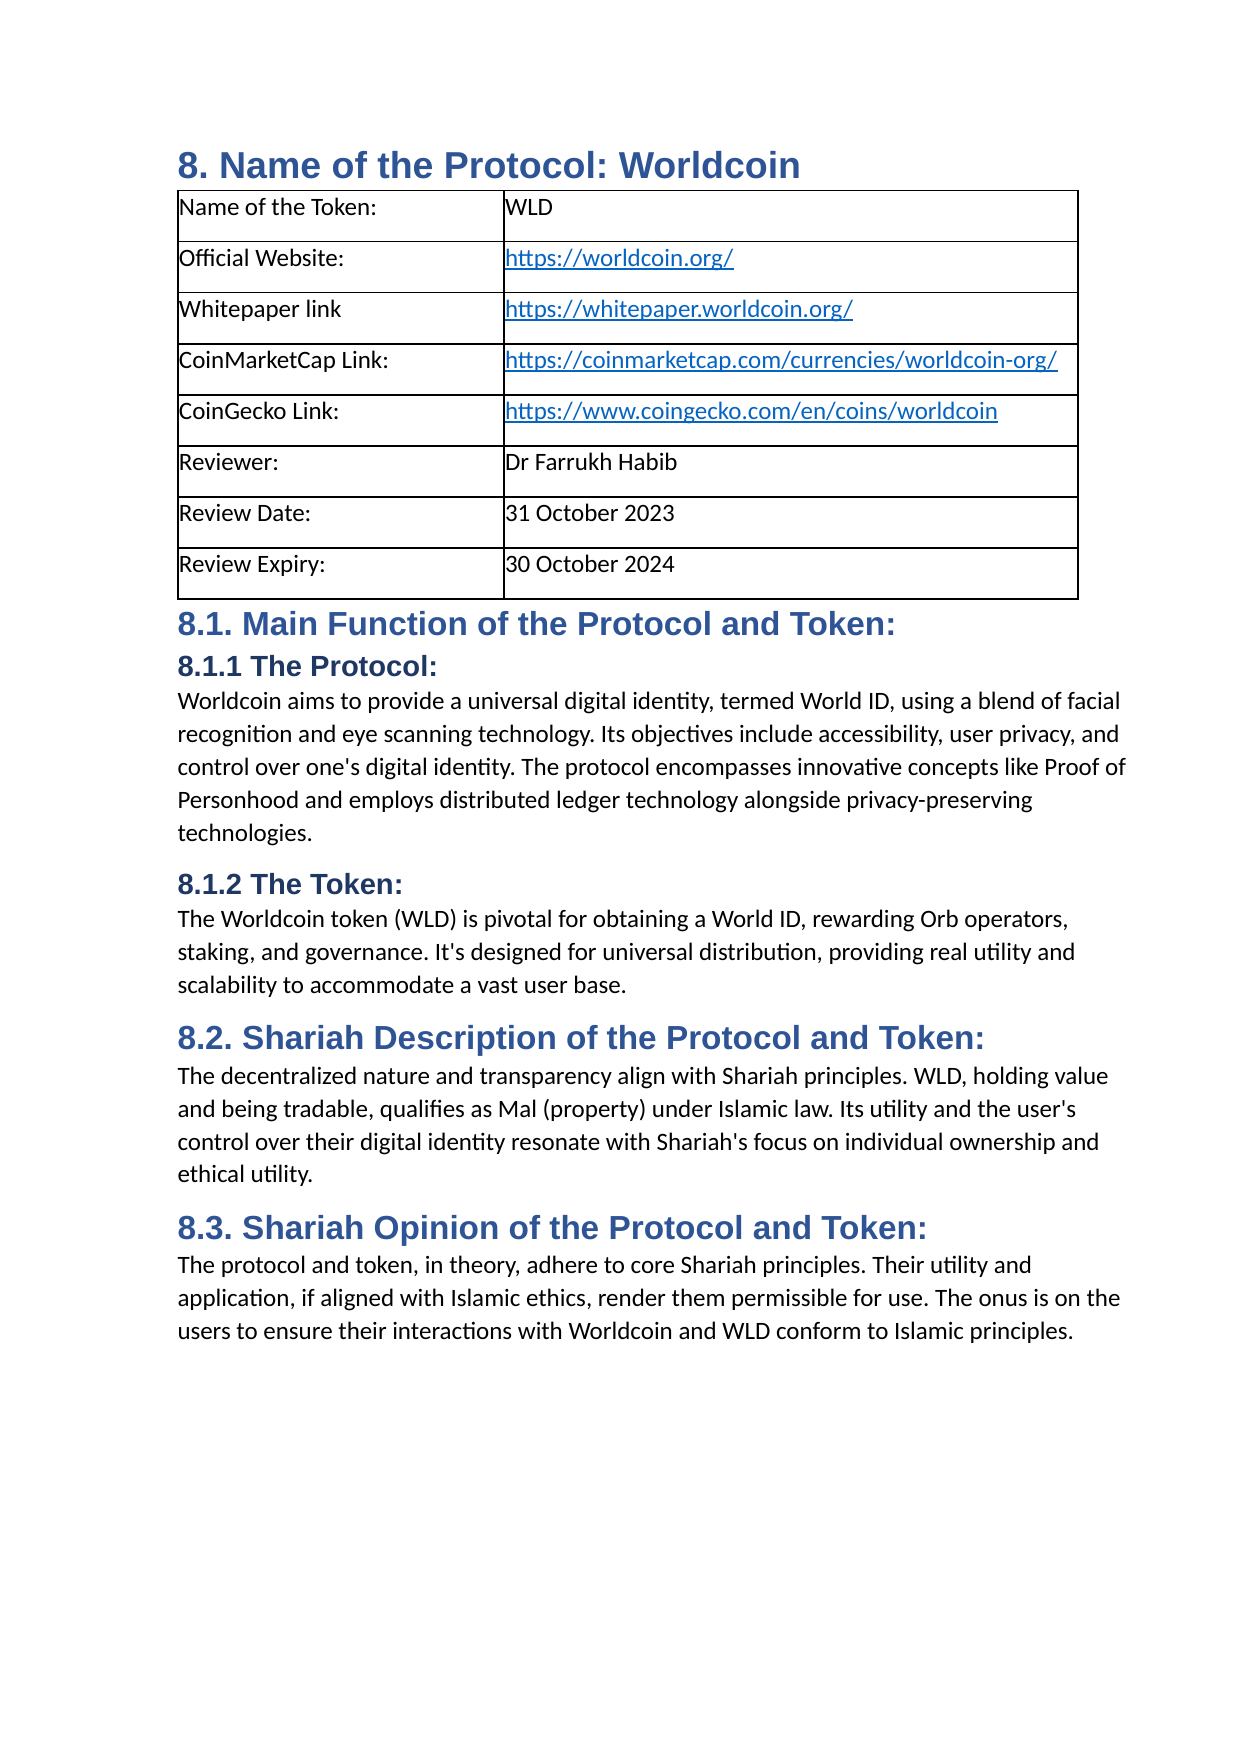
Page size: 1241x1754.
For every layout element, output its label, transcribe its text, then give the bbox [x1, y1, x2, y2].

table_cell Review Date: [179, 498, 503, 547]
text The protocol and token, in theory, adhere to core Shariah principles. Their utility and application, if aligned with Islamic ethics, render them permissible for use. The onus is on the users to ensure their interactions with Worldcoin and WLD conform to Islamic principles. [177, 1249, 1152, 1346]
table_cell Reviewer: [179, 447, 503, 496]
table_cell 30 October 2024 [505, 549, 1077, 598]
table_cell https://worldcoin.org/ [505, 242, 1077, 292]
subtitle 8.1.2 The Token: [177, 867, 1152, 900]
table_cell CoinMarketCap Link: [179, 345, 503, 394]
table_header Name of the Token: [179, 191, 503, 241]
table_cell https://www.coingecko.com/en/coins/worldcoin [505, 396, 1077, 445]
table_header WLD [505, 191, 1077, 241]
text The Worldcoin token (WLD) is pivotal for obtaining a World ID, rewarding Orb operators, staking, and governance. It's designed for universal distribution, providing real utility and scalability to accommodate a vast user base. [177, 903, 1152, 999]
subtitle 8. Name of the Protocol: Worldcoin [177, 143, 1152, 186]
table_cell 31 October 2023 [505, 498, 1077, 547]
table_cell Whitepaper link [179, 293, 503, 343]
table_cell https://coinmarketcap.com/currencies/worldcoin-org/ [505, 345, 1077, 394]
table_cell CoinGecko Link: [179, 396, 503, 445]
subtitle 8.1. Main Function of the Protocol and Token: [177, 604, 1152, 642]
table_cell Official Website: [179, 242, 503, 292]
subtitle 8.2. Shariah Description of the Protocol and Token: [177, 1018, 1152, 1057]
text Worldcoin aims to provide a universal digital identity, termed World ID, using a blend of facial recognition and eye scanning technology. Its objectives include accessibility, user privacy, and control over one's digital identity. The protocol encompasses innovative concepts like Proof of Personhood and employs distributed ledger technology alongside privacy-preserving technologies. [177, 686, 1152, 848]
subtitle 8.1.1 The Protocol: [177, 649, 1152, 683]
table_cell https://whitepaper.worldcoin.org/ [505, 293, 1077, 343]
subtitle 8.3. Shariah Opinion of the Protocol and Token: [177, 1208, 1152, 1247]
table_cell Review Expiry: [179, 549, 503, 598]
text The decentralized nature and transparency align with Shariah principles. WLD, holding value and being tradable, qualifies as Mal (property) under Islamic law. Its utility and the user's control over their digital identity resonate with Shariah's focus on individual ownership and ethical utility. [177, 1060, 1152, 1189]
table_cell Dr Farrukh Habib [505, 447, 1077, 496]
